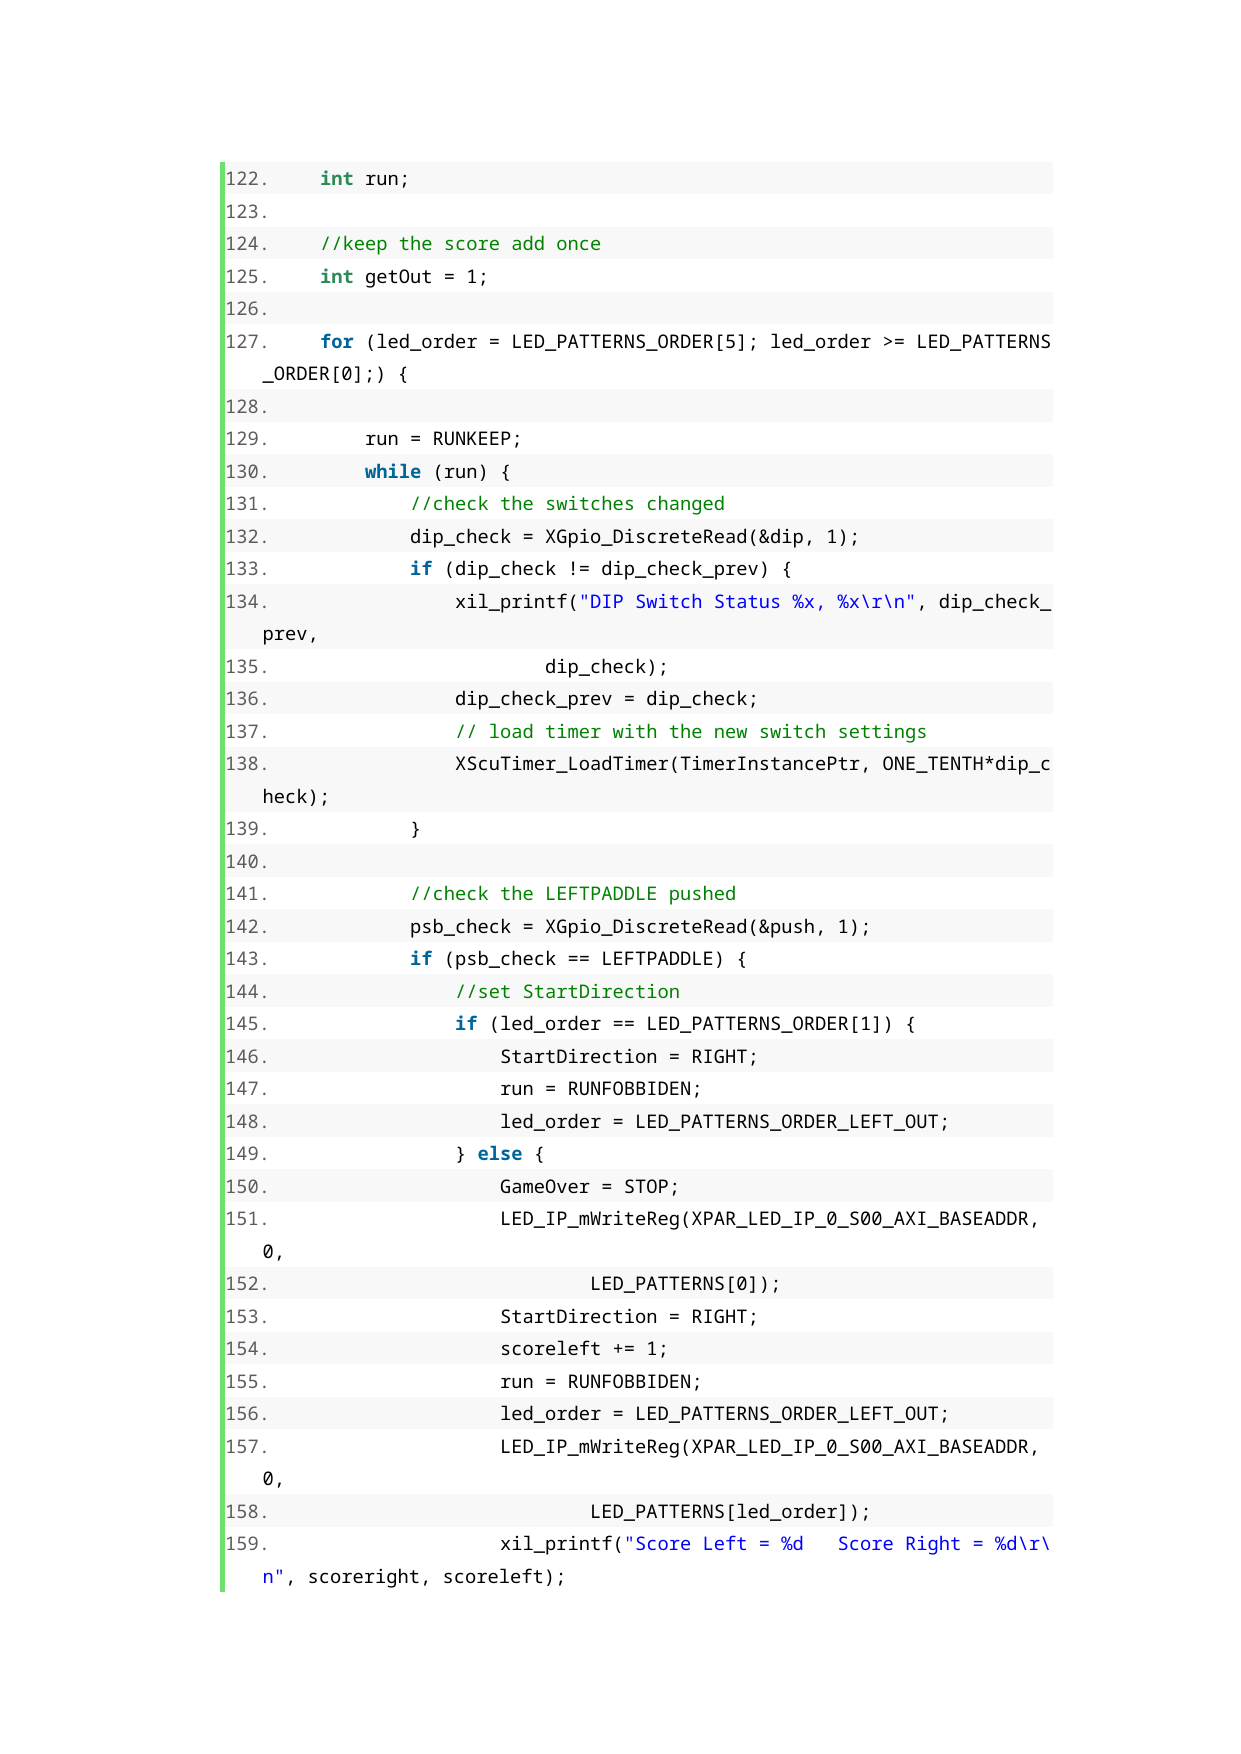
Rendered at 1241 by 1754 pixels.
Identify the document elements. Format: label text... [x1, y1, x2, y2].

list xil_printf("DIP Switch Status %x, %x\r\n", dip_check_prev, [225, 584, 1053, 649]
list //set StartDirection [225, 974, 1053, 1007]
list if (dip_check != dip_check_prev) { [225, 552, 1053, 584]
list scoreleft += 1; [225, 1332, 1053, 1364]
list while (run) { [225, 454, 1053, 487]
list //check the switches changed [225, 487, 1053, 519]
list if (led_order == LED_PATTERNS_ORDER[1]) { [225, 1007, 1053, 1039]
list StartDirection = RIGHT; [225, 1299, 1053, 1332]
list led_order = LED_PATTERNS_ORDER_LEFT_OUT; [225, 1397, 1053, 1429]
list // load timer with the new switch settings [225, 714, 1053, 747]
list dip_check); [225, 649, 1053, 682]
list StartDirection = RIGHT; [225, 1039, 1053, 1072]
list dip_check_prev = dip_check; [225, 682, 1053, 714]
list int getOut = 1; [225, 259, 1053, 292]
list dip_check = XGpio_DiscreteRead(&dip, 1); [225, 519, 1053, 552]
list run = RUNFOBBIDEN; [225, 1072, 1053, 1104]
list GameOver = STOP; [225, 1169, 1053, 1202]
list int run; [225, 162, 1053, 194]
list LED_IP_mWriteReg(XPAR_LED_IP_0_S00_AXI_BASEADDR, 0, [225, 1429, 1053, 1494]
list if (psb_check == LEFTPADDLE) { [225, 942, 1053, 974]
list led_order = LED_PATTERNS_ORDER_LEFT_OUT; [225, 1104, 1053, 1137]
list run = RUNFOBBIDEN; [225, 1364, 1053, 1397]
list psb_check = XGpio_DiscreteRead(&push, 1); [225, 909, 1053, 942]
list LED_PATTERNS[led_order]); [225, 1494, 1053, 1527]
list } else { [225, 1137, 1053, 1169]
list for (led_order = LED_PATTERNS_ORDER[5]; led_order >= LED_PATTERNS_ORDER[0];) { [225, 324, 1053, 389]
list //check the LEFTPADDLE pushed [225, 877, 1053, 909]
list xil_printf("Score Left = %d Score Right = %d\r\n", scoreright, scoreleft); [225, 1527, 1053, 1592]
list LED_PATTERNS[0]); [225, 1267, 1053, 1299]
list //keep the score add once [225, 227, 1053, 259]
list } [225, 812, 1053, 844]
list LED_IP_mWriteReg(XPAR_LED_IP_0_S00_AXI_BASEADDR, 0, [225, 1202, 1053, 1267]
list run = RUNKEEP; [225, 422, 1053, 454]
list XScuTimer_LoadTimer(TimerInstancePtr, ONE_TENTH*dip_check); [225, 747, 1053, 812]
